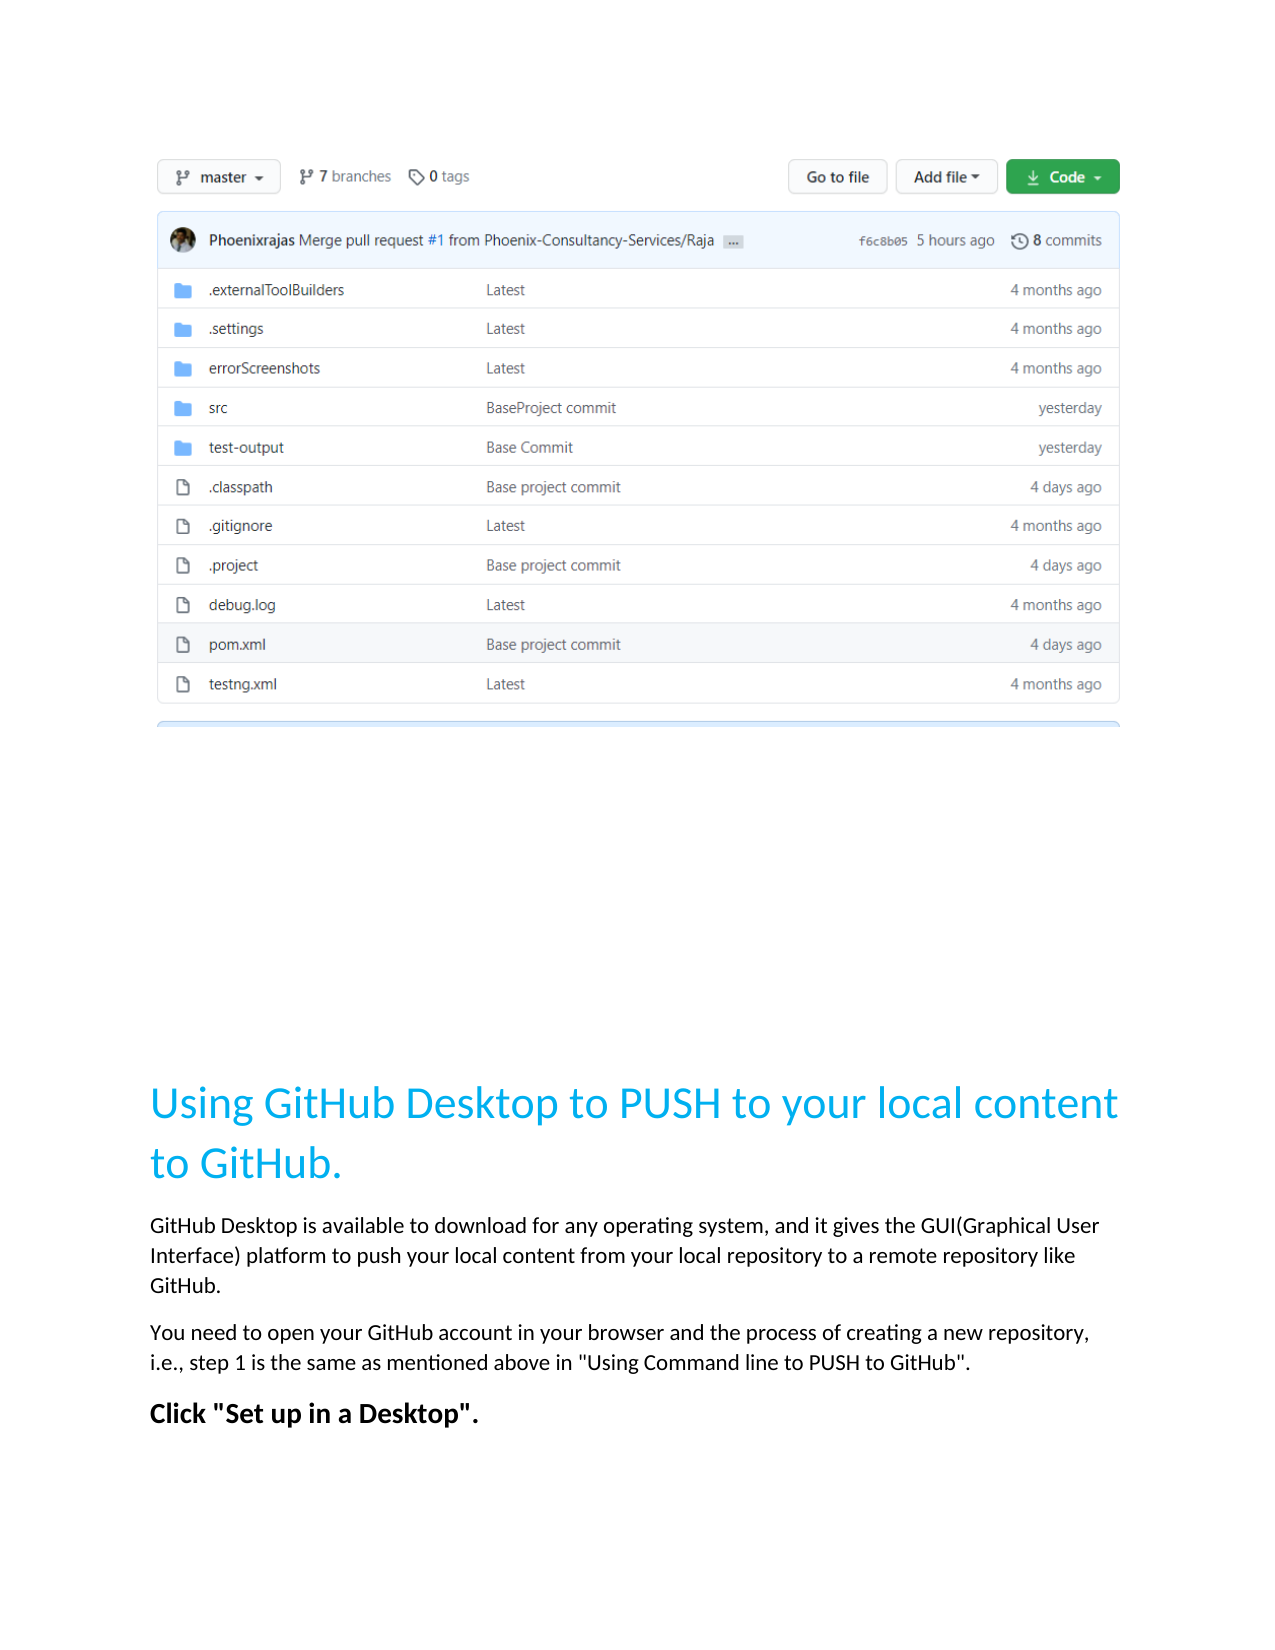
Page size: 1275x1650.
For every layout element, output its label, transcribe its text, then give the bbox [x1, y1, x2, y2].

text Using GitHub Desktop to PUSH to your local content to GitHub. [150, 1074, 1125, 1190]
text Click "Set up in a Desktop". [150, 1395, 1125, 1431]
picture [150, 150, 1125, 727]
text GitHub Desktop is available to download for any operating system, and it gives the GUI(Graphical User Interface) platform to push your local content from your local repository to a remote repository like GitHub. [150, 1211, 1125, 1299]
text You need to open your GitHub account in your browser and the process of creating a new repository, i.e., step 1 is the same as mentioned above in "Using Command line to PUSH to GitHub". [150, 1318, 1125, 1376]
